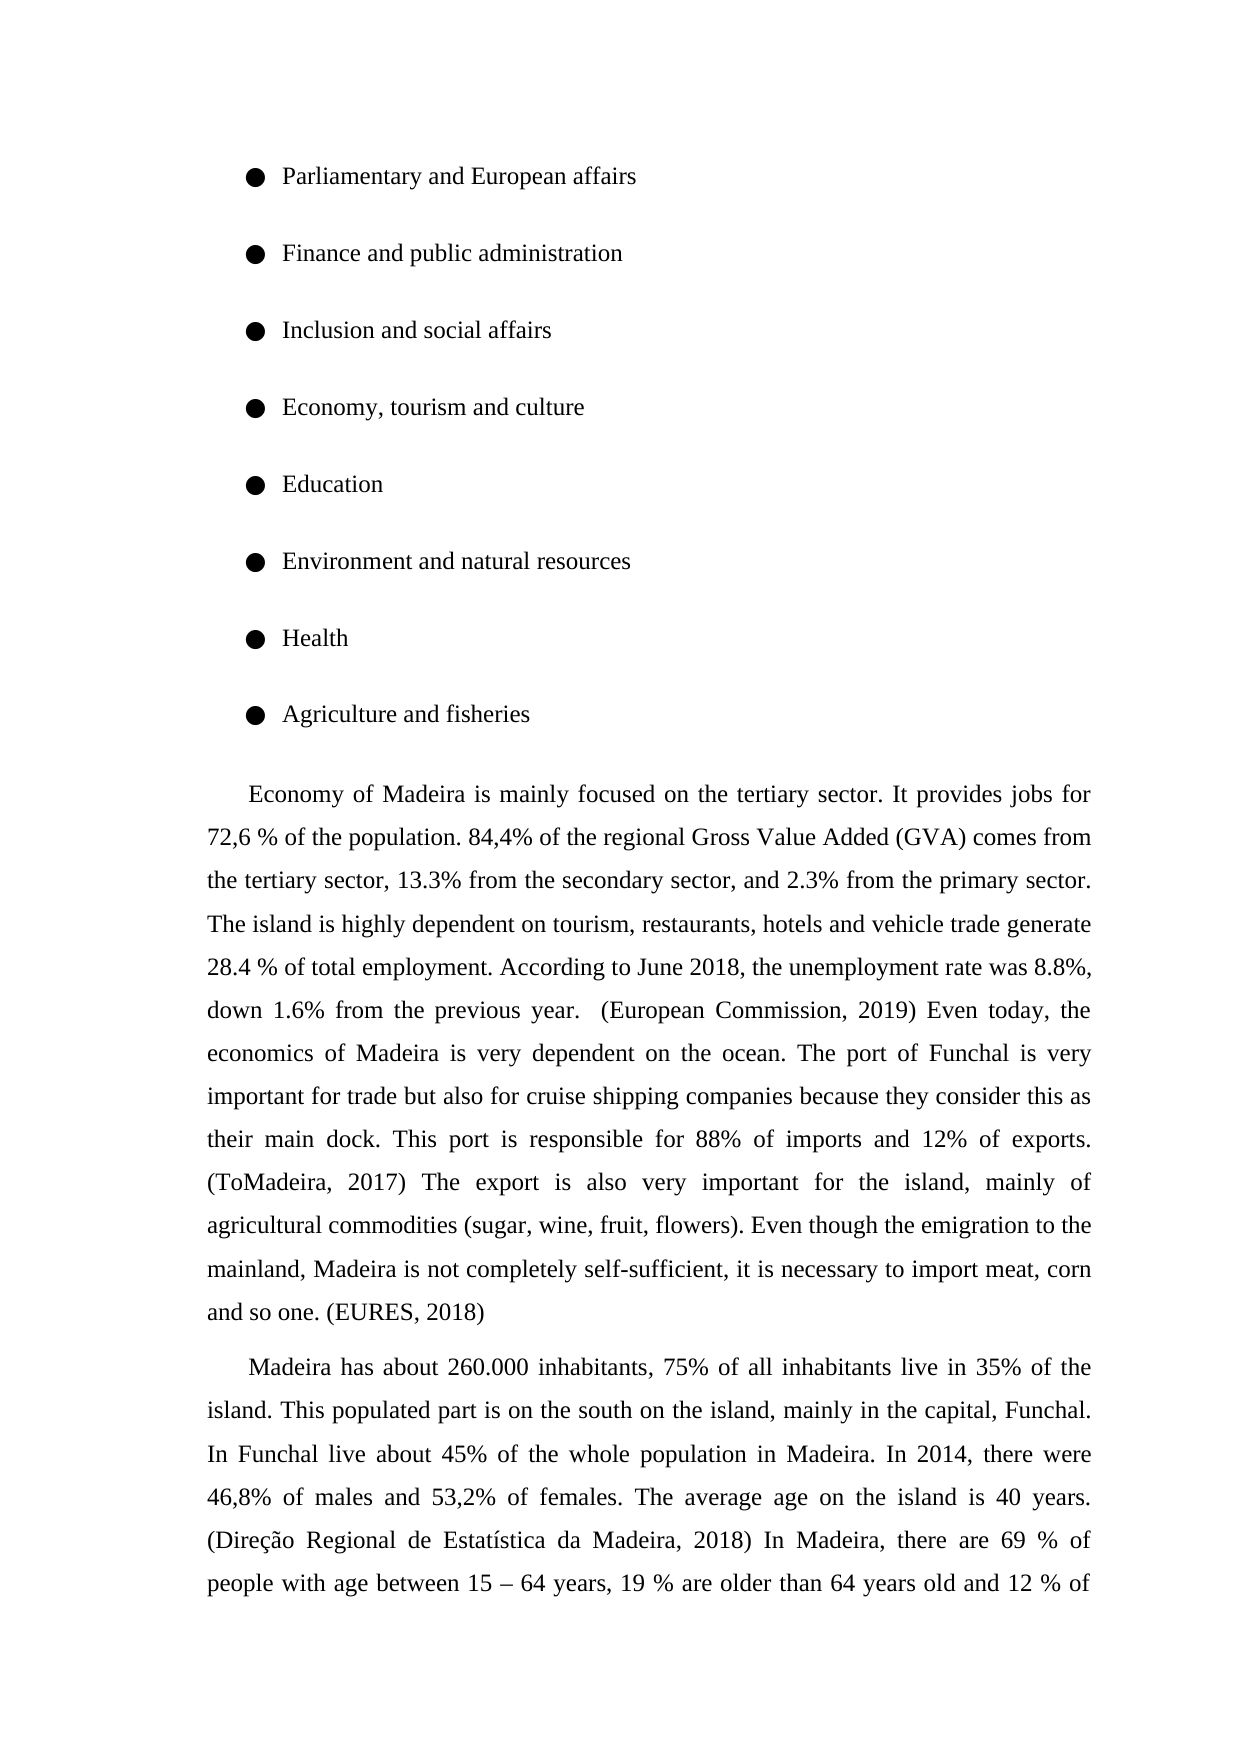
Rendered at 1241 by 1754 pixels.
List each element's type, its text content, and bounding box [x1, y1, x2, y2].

list Environment and natural resources [244, 532, 1092, 583]
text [207, 1352, 1092, 1597]
list Agriculture and fisheries [244, 686, 1092, 737]
list Health [244, 609, 1092, 660]
list Parliamentary and European affairs [244, 148, 1092, 199]
text Economy of Madeira is mainly focused on the tertiary sector. It provides jobs for 72,6 % of the population. 84,4% of the regional Gross Value Added (GVA) comes from the tertiary sector, 13.3% from the secondary sector, and 2.3% from the primary sector. The island is highly dependent on tourism, restaurants, hotels and vehicle trade generate 28.4 % of total employment. According to June 2018, the unemployment rate was 8.8%, down 1.6% from the previous year. (European Commission, 2019) Even today, the economics of Madeira is very dependent on the ocean. The port of Funchal is very important for trade but also for cruise shipping companies because they consider this as their main dock. This port is responsible for 88% of imports and 12% of exports. (ToMadeira, 2017) The export is also very important for the island, mainly of agricultural commodities (sugar, wine, fruit, flowers). Even though the emigration to the mainland, Madeira is not completely self-sufficient, it is necessary to import meat, corn and so one. (EURES, 2018) [207, 779, 1092, 1326]
list Economy, tourism and culture [244, 378, 1092, 429]
list Inclusion and social affairs [244, 301, 1092, 353]
list Education [244, 455, 1092, 506]
list Finance and public administration [244, 224, 1092, 276]
